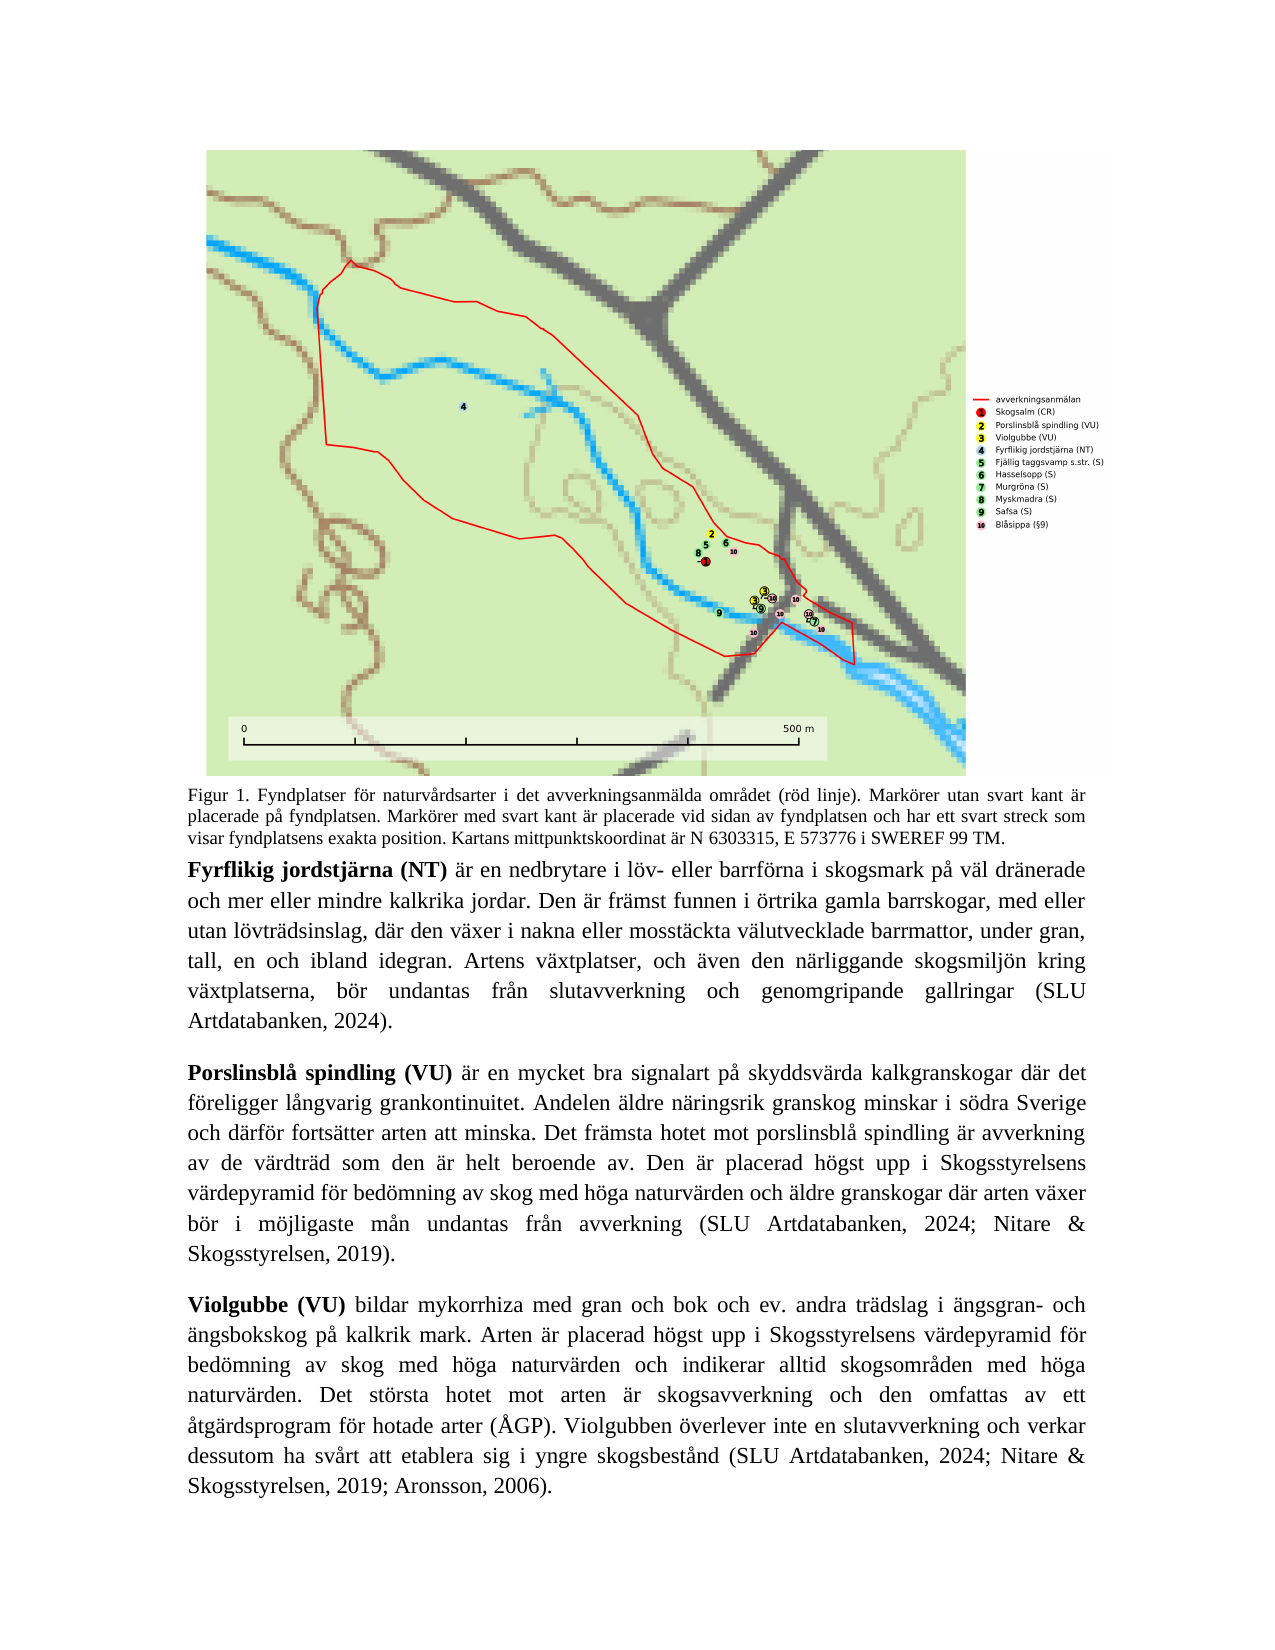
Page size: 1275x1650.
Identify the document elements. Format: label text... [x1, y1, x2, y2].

text Violgubbe (VU) bildar mykorrhiza med gran och bok och ev. andra trädslag i ängsgran- och ängsbokskog på kalkrik mark. Arten är placerad högst upp i Skogsstyrelsens värdepyramid för bedömning av skog med höga naturvärden och indikerar alltid skogsområden med höga naturvärden. Det största hotet mot arten är skogsavverkning och den omfattas av ett åtgärdsprogram för hotade arter (ÅGP). Violgubben överlever inte en slutavverkning och verkar dessutom ha svårt att etablera sig i yngre skogsbestånd (SLU Artdatabanken, 2024; Nitare & Skogsstyrelsen, 2019; Aronsson, 2006). [187, 1291, 1087, 1498]
picture [206, 150, 1107, 776]
text Fyrflikig jordstjärna (NT) är en nedbrytare i löv- eller barrförna i skogsmark på väl dränerade och mer eller mindre kalkrika jordar. Den är främst funnen i örtrika gamla barrskogar, med eller utan lövträdsinslag, där den växer i nakna eller mosstäckta välutvecklade barrmattor, under gran, tall, en och ibland idegran. Artens växtplatser, och även den närliggande skogsmiljön kring växtplatserna, bör undantas från slutavverkning och genomgripande gallringar (SLU Artdatabanken, 2024). [187, 857, 1087, 1034]
text Figur 1. Fyndplatser för naturvårdsarter i det avverkningsanmälda området (röd linje). Markörer utan svart kant är placerade på fyndplatsen. Markörer med svart kant är placerade vid sidan av fyndplatsen och har ett svart streck som visar fyndplatsens exakta position. Kartans mittpunktskoordinat är N 6303315, E 573776 i SWEREF 99 TM. [187, 783, 1087, 848]
text Porslinsblå spindling (VU) är en mycket bra signalart på skyddsvärda kalkgranskogar där det föreligger långvarig grankontinuitet. Andelen äldre näringsrik granskog minskar i södra Sverige och därför fortsätter arten att minska. Det främsta hotet mot porslinsblå spindling är avverkning av de värdträd som den är helt beroende av. Den är placerad högst upp i Skogsstyrelsens värdepyramid för bedömning av skog med höga naturvärden och äldre granskogar där arten växer bör i möjligaste mån undantas från avverkning (SLU Artdatabanken, 2024; Nitare & Skogsstyrelsen, 2019). [187, 1059, 1087, 1266]
